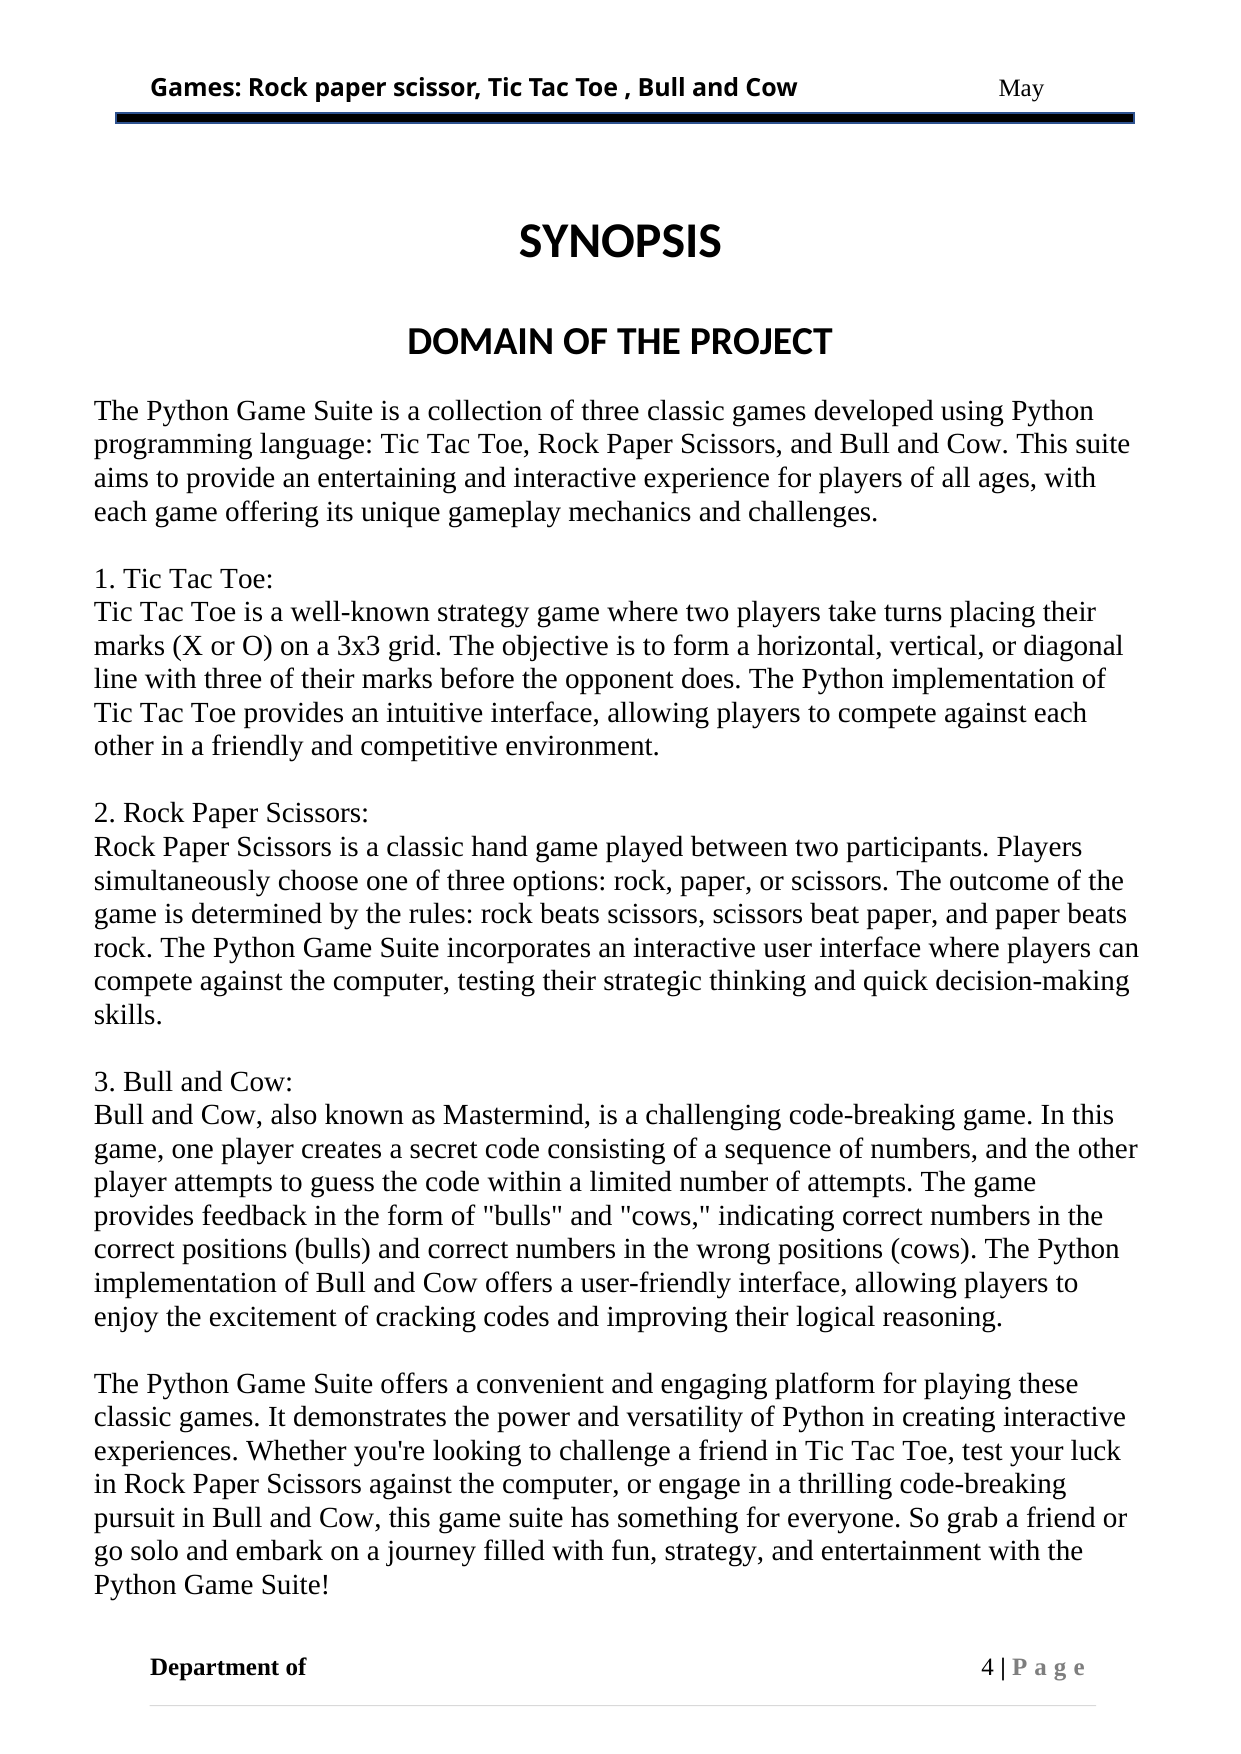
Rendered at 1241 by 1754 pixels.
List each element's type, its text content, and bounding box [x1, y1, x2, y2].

text 2. Rock Paper Scissors: [94, 796, 1144, 829]
text The Python Game Suite offers a convenient and engaging platform for playing these classic games. It demonstrates the power and versatility of Python in creating interactive experiences. Whether you're looking to challenge a friend in Tic Tac Toe, test your luck in Rock Paper Scissors against the computer, or engage in a thrilling code-breaking pursuit in Bull and Cow, this game suite has something for everyone. So grab a friend or go solo and embark on a journey filled with fun, strategy, and entertainment with the Python Game Suite! [94, 1366, 1144, 1601]
text Tic Tac Toe is a well-known strategy game where two players take turns placing their marks (X or O) on a 3x3 grid. The objective is to form a horizontal, vertical, or diagonal line with three of their marks before the opponent does. The Python implementation of Tic Tac Toe provides an intuitive interface, allowing players to compete against each other in a friendly and competitive environment. [94, 594, 1144, 762]
subtitle DOMAIN OF THE PROJECT [331, 316, 909, 364]
text Rock Paper Scissors is a classic hand game played between two participants. Players simultaneously choose one of three options: rock, paper, or scissors. The outcome of the game is determined by the rules: rock beats scissors, scissors beat paper, and paper beats rock. The Python Game Suite incorporates an interactive user interface where players can compete against the computer, testing their strategic thinking and quick decision-making skills. [94, 829, 1144, 1030]
text 3. Bull and Cow: [94, 1064, 1144, 1097]
subtitle SYNOPSIS [332, 209, 909, 270]
text Bull and Cow, also known as Mastermind, is a challenging code-breaking game. In this game, one player creates a secret code consisting of a sequence of numbers, and the other player attempts to guess the code within a limited number of attempts. The game provides feedback in the form of "bulls" and "cows," indicating correct numbers in the correct positions (bulls) and correct numbers in the wrong positions (cows). The Python implementation of Bull and Cow offers a user-friendly interface, allowing players to enjoy the excitement of cracking codes and improving their logical reasoning. [94, 1097, 1144, 1332]
text 1. Tic Tac Toe: [94, 561, 1144, 594]
text The Python Game Suite is a collection of three classic games developed using Python programming language: Tic Tac Toe, Rock Paper Scissors, and Bull and Cow. This suite aims to provide an entertaining and interactive experience for players of all ages, with each game offering its unique gameplay mechanics and challenges. [94, 393, 1144, 527]
